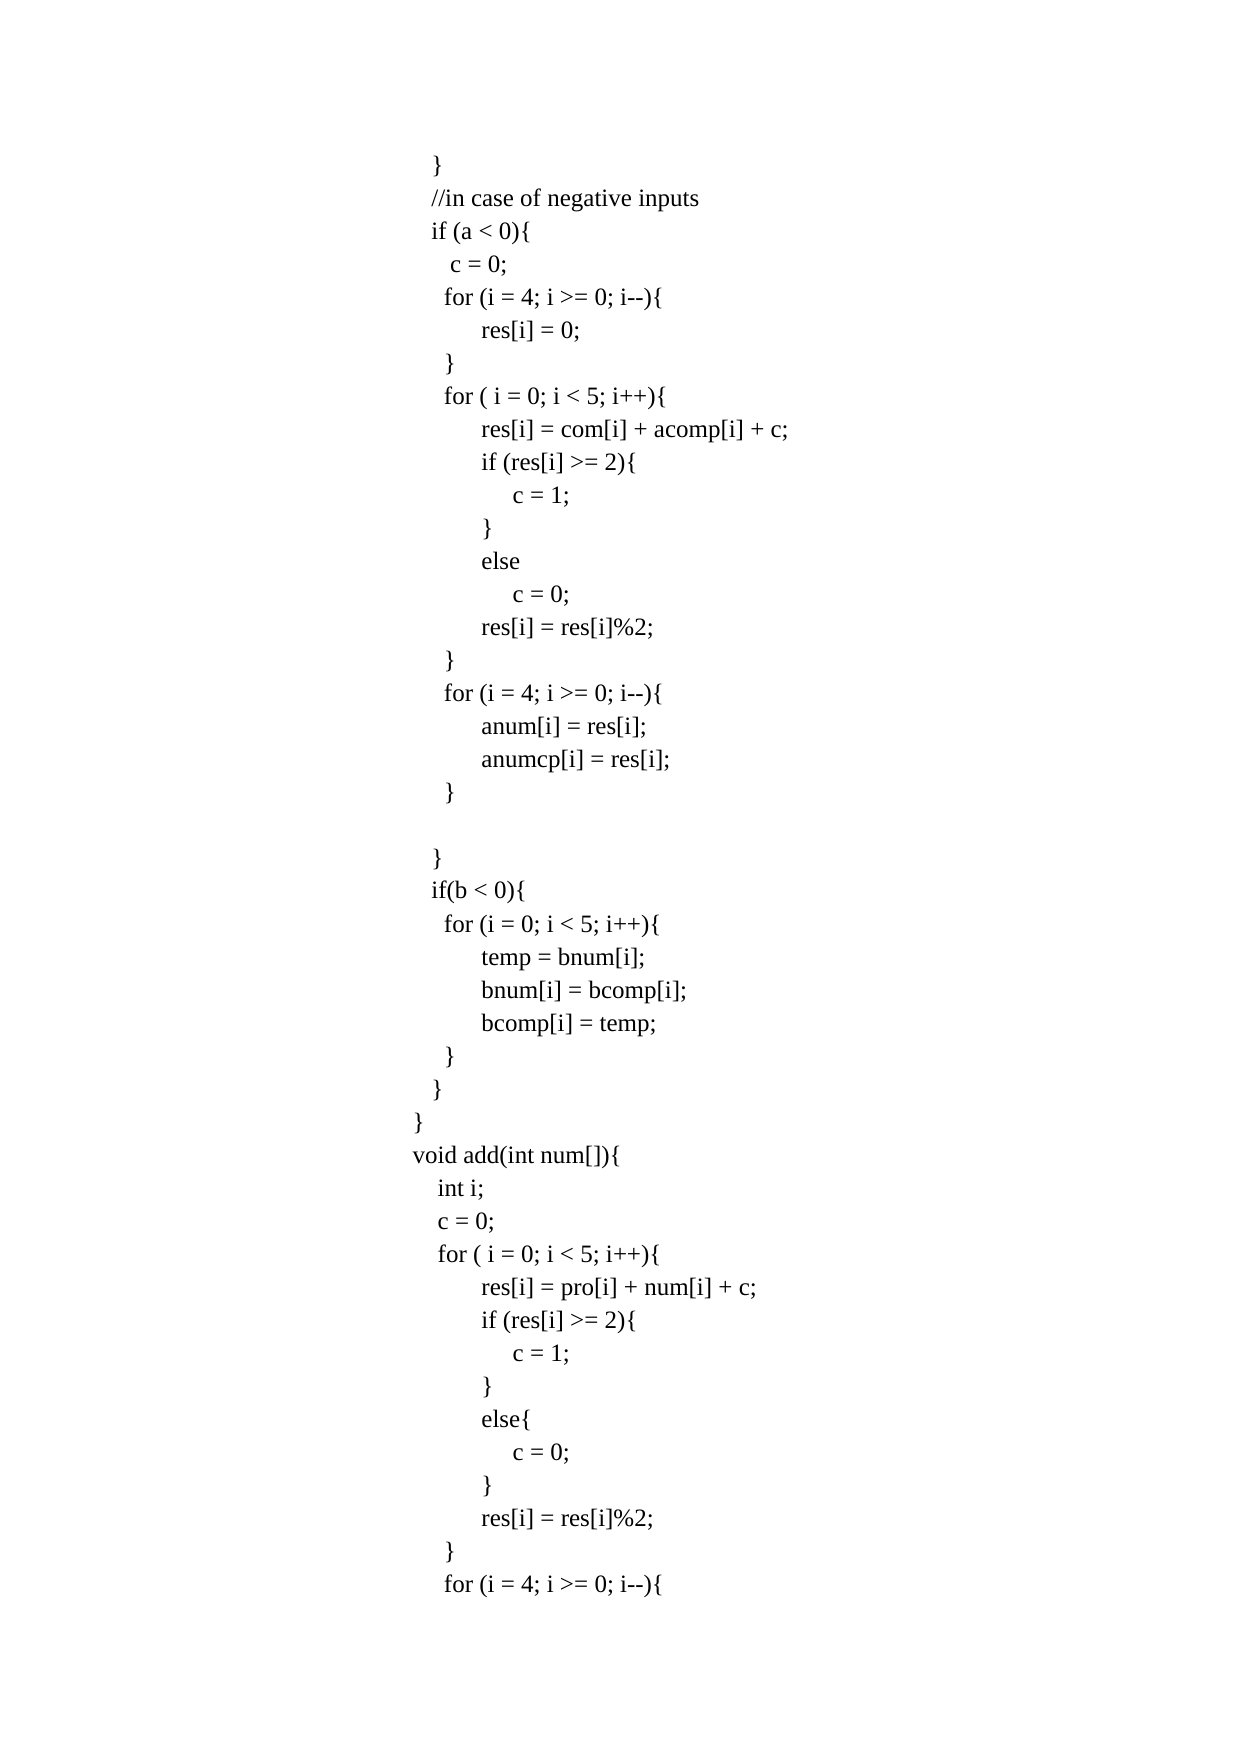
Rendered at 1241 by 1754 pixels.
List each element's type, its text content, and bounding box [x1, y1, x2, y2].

list bnum[i] = bcomp[i]; [412, 975, 1053, 1003]
list } [412, 777, 1053, 806]
list res[i] = 0; [412, 315, 1053, 344]
list } [412, 1041, 1053, 1069]
list c = 1; [412, 1338, 1053, 1367]
list c = 0; [412, 1437, 1053, 1466]
list temp = bnum[i]; [412, 942, 1053, 970]
list int i; [412, 1173, 1053, 1202]
list for (i = 0; i < 5; i++){ [412, 909, 1053, 937]
list res[i] = pro[i] + num[i] + c; [412, 1272, 1053, 1301]
list anum[i] = res[i]; [412, 711, 1053, 740]
list } [412, 645, 1053, 674]
list if (res[i] >= 2){ [412, 1305, 1053, 1334]
list if (res[i] >= 2){ [412, 447, 1053, 476]
list } [412, 1107, 1053, 1136]
list } [412, 1074, 1053, 1102]
list void add(int num[]){ [412, 1140, 1053, 1168]
list for ( i = 0; i < 5; i++){ [412, 1239, 1053, 1268]
list anumcp[i] = res[i]; [412, 744, 1053, 773]
list } [412, 1536, 1053, 1565]
list for (i = 4; i >= 0; i--){ [412, 678, 1053, 707]
list if (a < 0){ [412, 216, 1053, 245]
list res[i] = res[i]%2; [412, 612, 1053, 641]
list //in case of negative inputs [412, 183, 1053, 212]
list c = 0; [412, 1206, 1053, 1234]
list } [412, 513, 1053, 542]
list c = 0; [412, 249, 1053, 278]
list res[i] = res[i]%2; [412, 1503, 1053, 1532]
list } [412, 348, 1053, 377]
list } [412, 1470, 1053, 1499]
list } [412, 1371, 1053, 1400]
list res[i] = com[i] + acomp[i] + c; [412, 414, 1053, 443]
list c = 0; [412, 579, 1053, 608]
list else [412, 546, 1053, 575]
list bcomp[i] = temp; [412, 1008, 1053, 1036]
list } [412, 843, 1053, 871]
list c = 1; [412, 480, 1053, 509]
list } [412, 150, 1053, 179]
list for (i = 4; i >= 0; i--){ [412, 1569, 1053, 1598]
list for (i = 4; i >= 0; i--){ [412, 282, 1053, 311]
list if(b < 0){ [412, 876, 1053, 904]
list for ( i = 0; i < 5; i++){ [412, 381, 1053, 410]
list else{ [412, 1404, 1053, 1433]
